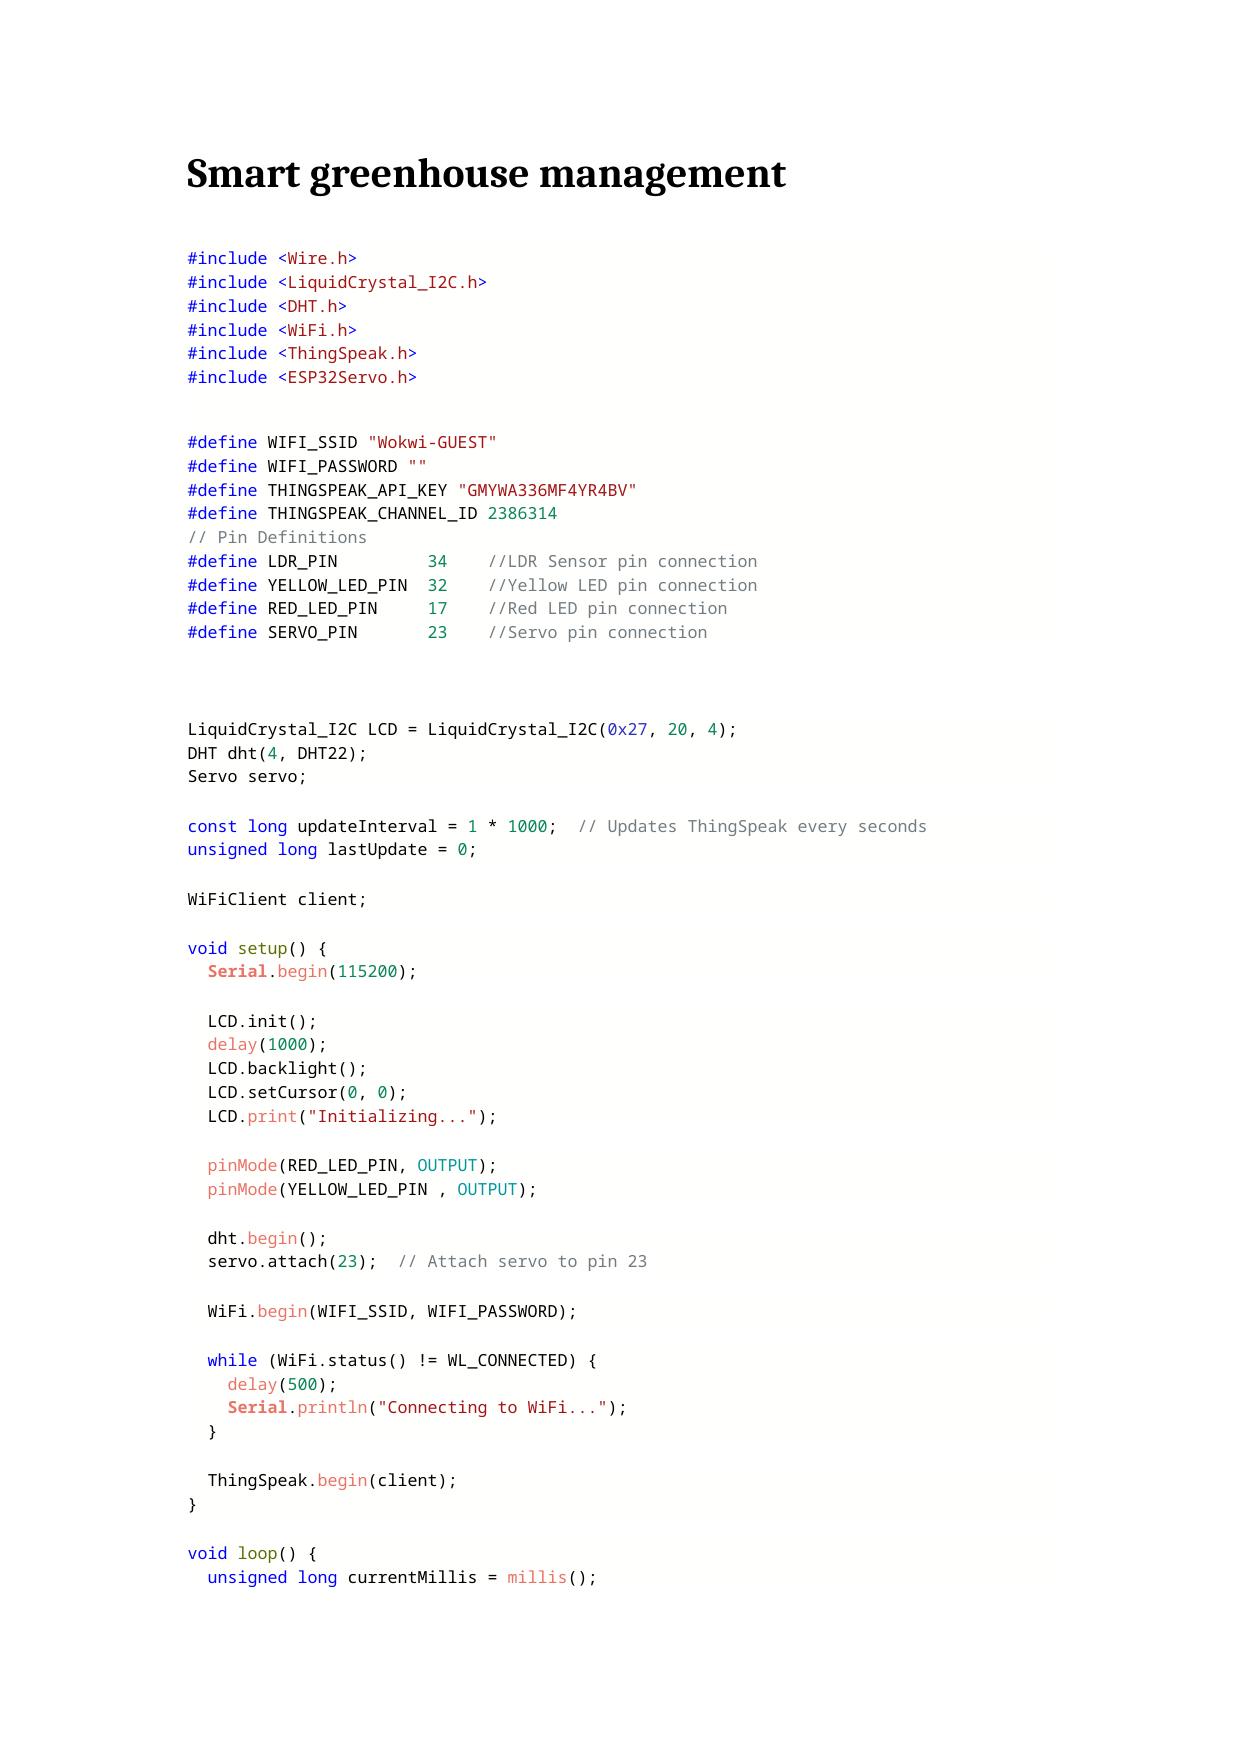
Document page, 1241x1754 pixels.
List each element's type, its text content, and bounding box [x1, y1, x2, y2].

text Servo servo; [187, 764, 1053, 788]
text #define WIFI_SSID "Wokwi-GUEST" [187, 429, 1053, 453]
text delay(1000); [187, 1032, 1053, 1056]
text unsigned long lastUpdate = 0; [187, 837, 1053, 861]
text #include <LiquidCrystal_I2C.h> [187, 269, 1053, 293]
text LCD.print("Initializing..."); [187, 1103, 1053, 1127]
text servo.attach(23); // Attach servo to pin 23 [187, 1249, 1053, 1273]
text #define YELLOW_LED_PIN 32 //Yellow LED pin connection [187, 572, 1053, 596]
text ThingSpeak.begin(client); [187, 1468, 1053, 1491]
text } [187, 1491, 1053, 1515]
text LiquidCrystal_I2C LCD = LiquidCrystal_I2C(0x27, 20, 4); [187, 716, 1053, 740]
text dht.begin(); [187, 1225, 1053, 1249]
text #define RED_LED_PIN 17 //Red LED pin connection [187, 596, 1053, 619]
text LCD.setCursor(0, 0); [187, 1079, 1053, 1103]
text LCD.init(); [187, 1008, 1053, 1032]
text unsigned long currentMillis = millis(); [187, 1564, 1053, 1588]
text #define SERVO_PIN 23 //Servo pin connection [187, 619, 1053, 643]
text #include <DHT.h> [187, 293, 1053, 317]
text const long updateInterval = 1 * 1000; // Updates ThingSpeak every seconds [187, 813, 1053, 837]
text WiFi.begin(WIFI_SSID, WIFI_PASSWORD); [187, 1298, 1053, 1322]
text delay(500); [187, 1371, 1053, 1395]
text #define THINGSPEAK_API_KEY "GMYWA336MF4YR4BV" [187, 477, 1053, 501]
text Serial.println("Connecting to WiFi..."); [187, 1395, 1053, 1418]
text LCD.backlight(); [187, 1056, 1053, 1079]
text pinMode(YELLOW_LED_PIN , OUTPUT); [187, 1176, 1053, 1200]
text #include <WiFi.h> [187, 317, 1053, 341]
text Smart greenhouse management [187, 150, 1053, 198]
text WiFiClient client; [187, 886, 1053, 910]
text void setup() { [187, 935, 1053, 959]
text pinMode(RED_LED_PIN, OUTPUT); [187, 1152, 1053, 1176]
text #include <Wire.h> [187, 246, 1053, 269]
text #include <ThingSpeak.h> [187, 341, 1053, 364]
text // Pin Definitions [187, 524, 1053, 548]
text void loop() { [187, 1541, 1053, 1564]
text Serial.begin(115200); [187, 959, 1053, 983]
text while (WiFi.status() != WL_CONNECTED) { [187, 1347, 1053, 1371]
text #define WIFI_PASSWORD "" [187, 453, 1053, 477]
text #define THINGSPEAK_CHANNEL_ID 2386314 [187, 501, 1053, 524]
text #include <ESP32Servo.h> [187, 364, 1053, 388]
text #define LDR_PIN 34 //LDR Sensor pin connection [187, 548, 1053, 572]
text } [187, 1418, 1053, 1442]
text DHT dht(4, DHT22); [187, 740, 1053, 764]
